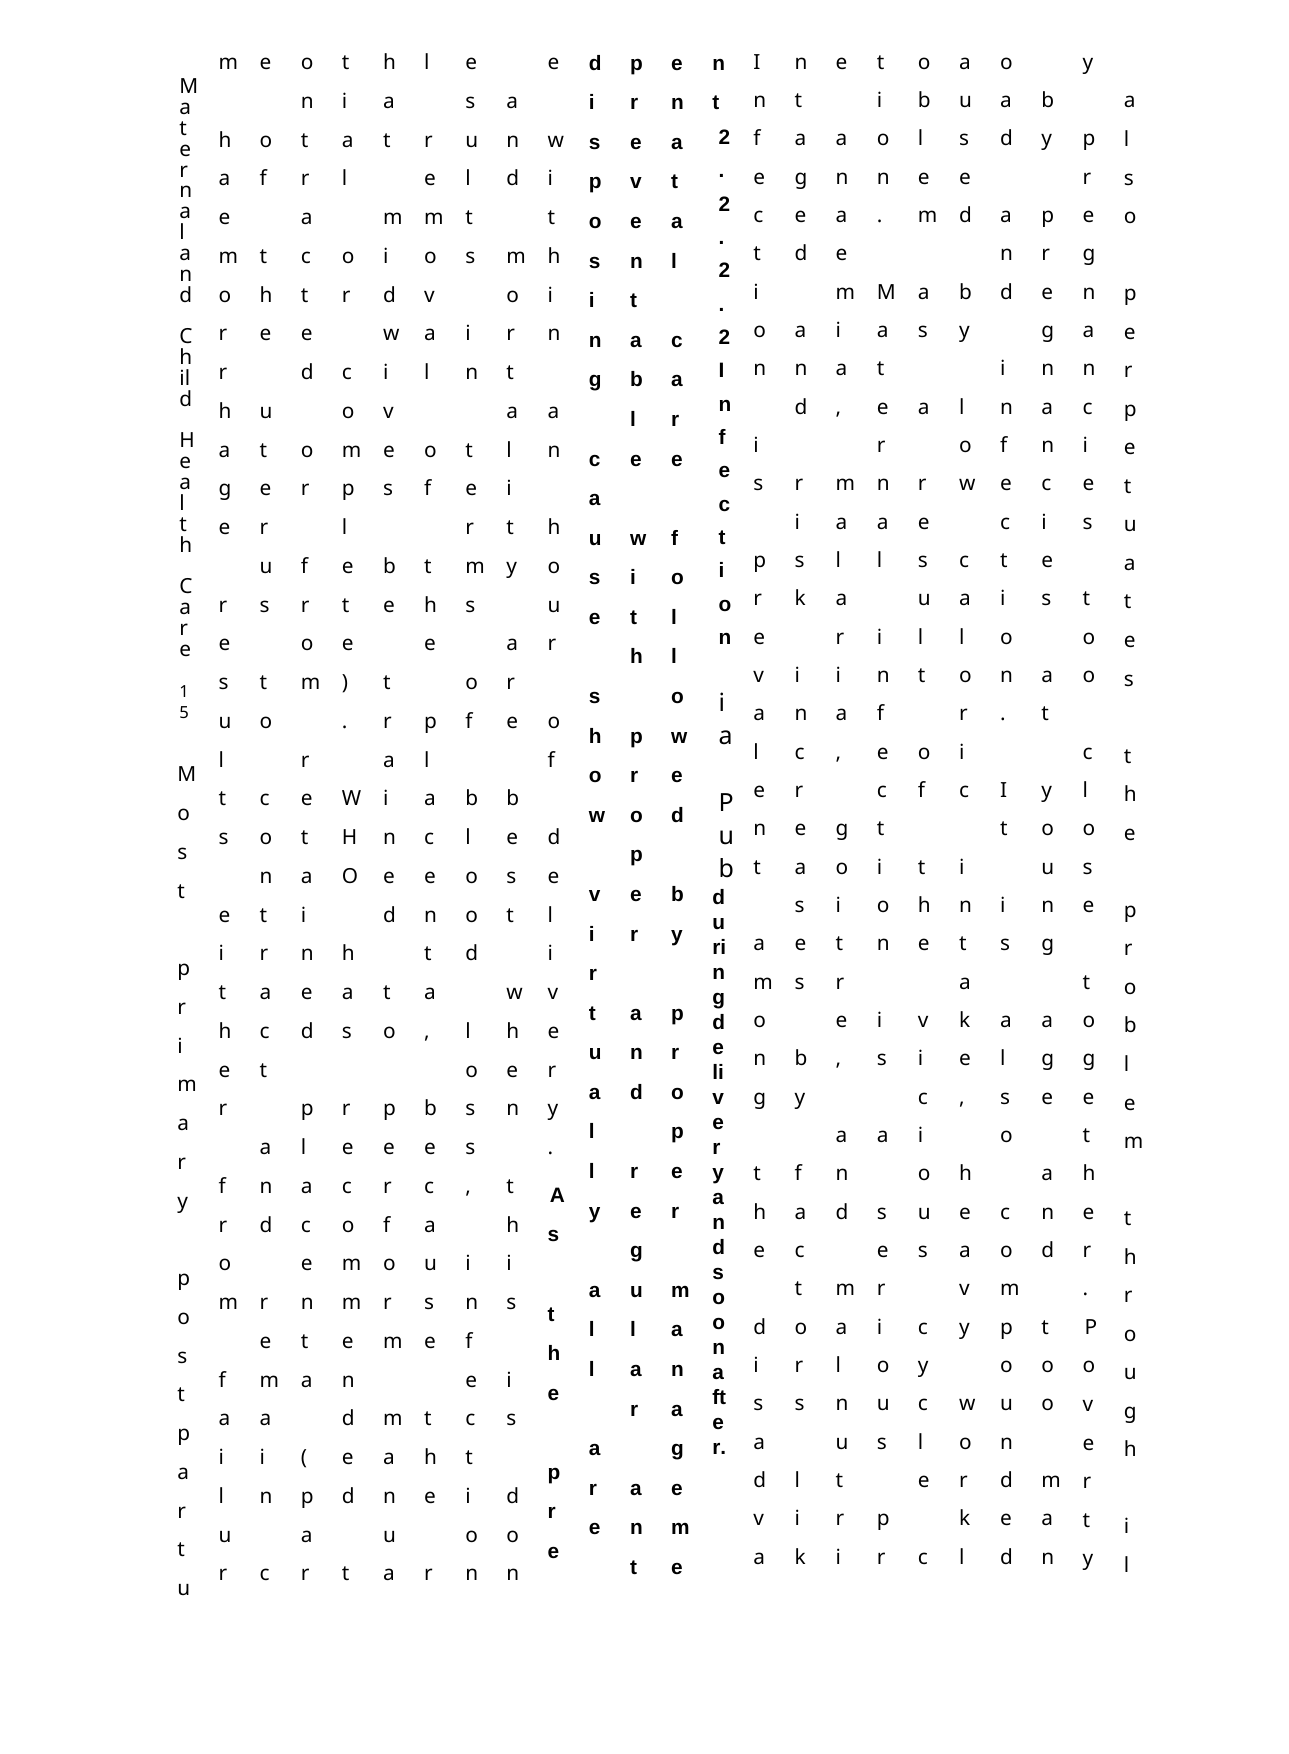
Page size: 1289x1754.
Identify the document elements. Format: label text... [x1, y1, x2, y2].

text during delivery and soon after. [712, 884, 726, 1393]
